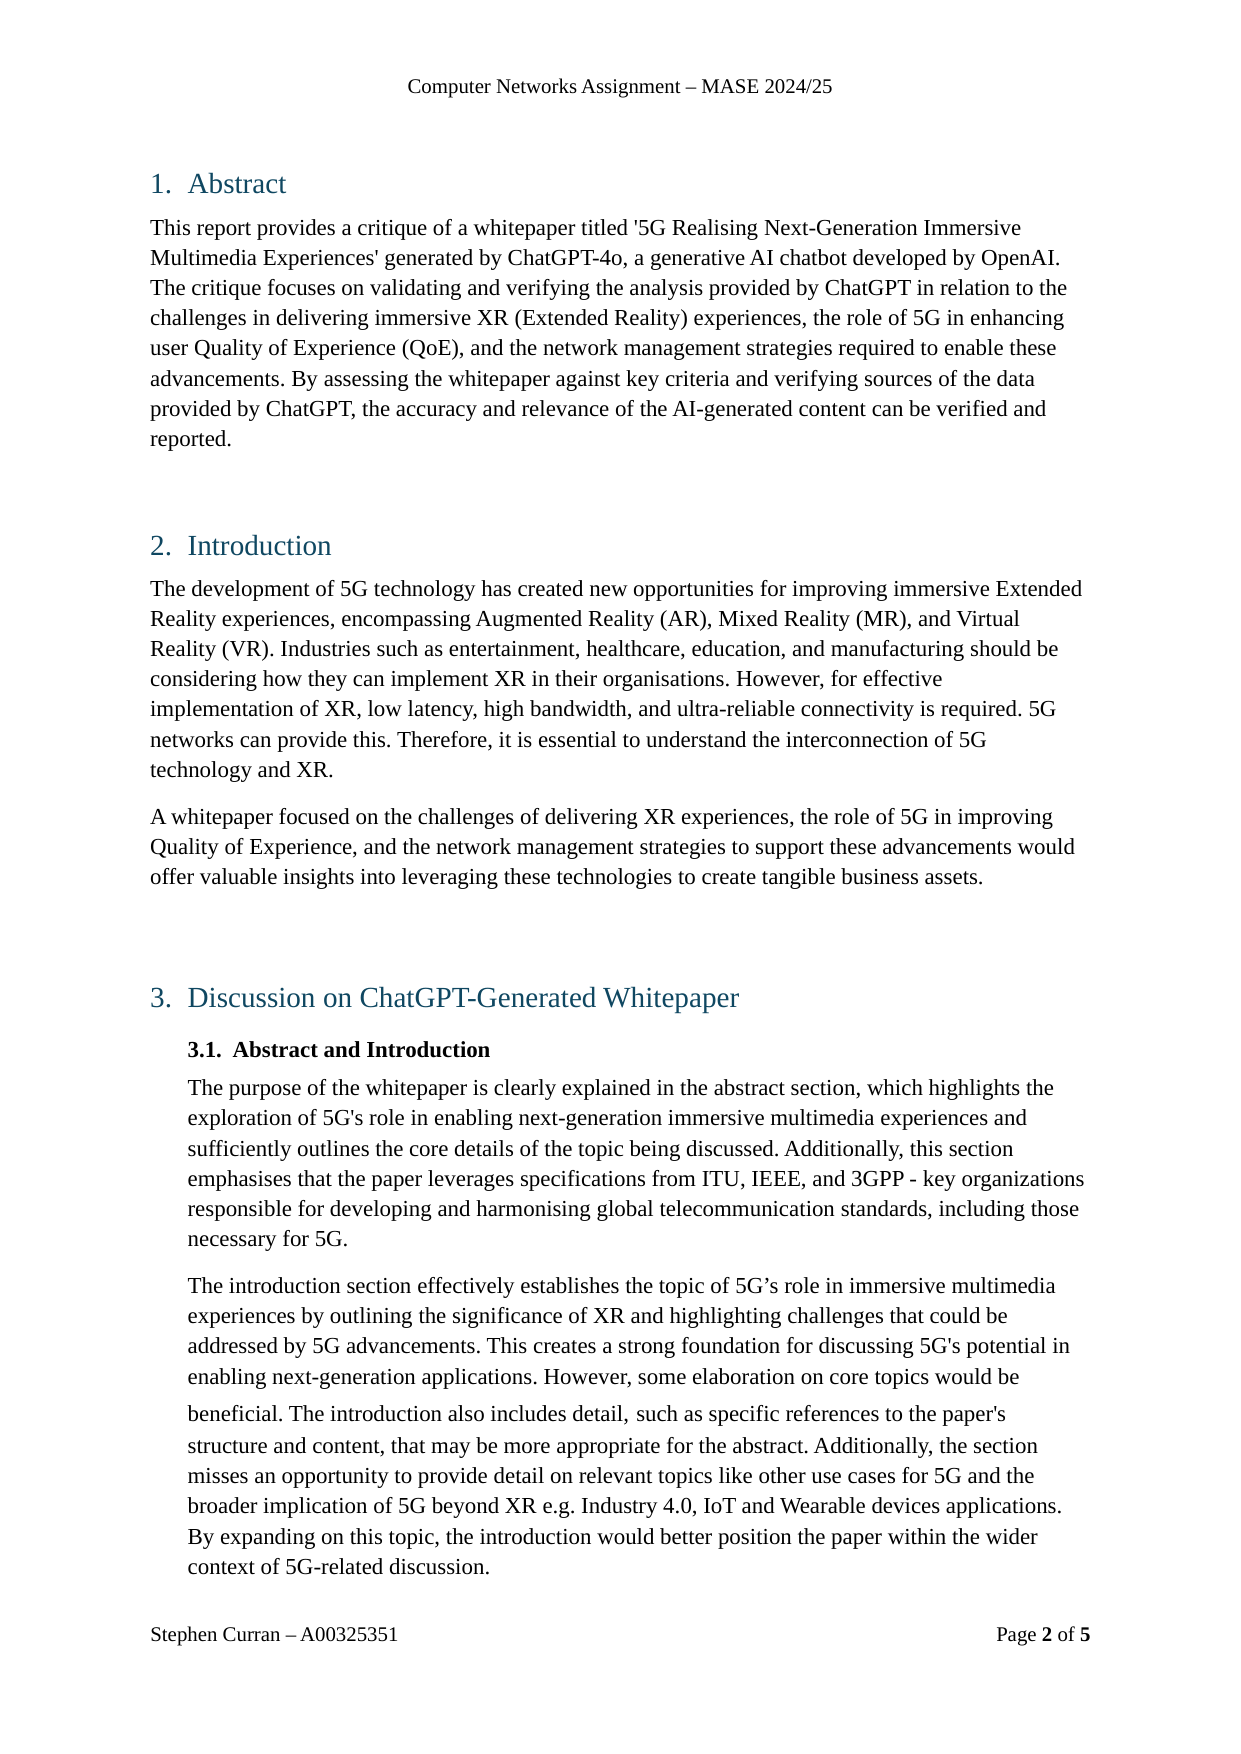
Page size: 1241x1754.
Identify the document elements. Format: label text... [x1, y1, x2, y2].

text The introduction section effectively establishes the topic of 5G’s role in immersive multimedia experiences by outlining the significance of XR and highlighting challenges that could be addressed by 5G advancements. This creates a strong foundation for discussing 5G's potential in enabling next-generation applications. However, some elaboration on core topics would be beneficial. The introduction also includes detail, such as specific references to the paper's structure and content, that may be more appropriate for the abstract. Additionally, the section misses an opportunity to provide detail on relevant topics like other use cases for 5G and the broader implication of 5G beyond XR e.g. Industry 4.0, IoT and Wearable devices applications. By expanding on this topic, the introduction would better position the paper within the wider context of 5G-related discussion. [187, 1272, 1090, 1579]
subtitle Introduction [150, 528, 1090, 561]
text The development of 5G technology has created new opportunities for improving immersive Extended Reality experiences, encompassing Augmented Reality (AR), Mixed Reality (MR), and Virtual Reality (VR). Industries such as entertainment, healthcare, education, and manufacturing should be considering how they can implement XR in their organisations. However, for effective implementation of XR, low latency, high bandwidth, and ultra-reliable connectivity is required. 5G networks can provide this. Therefore, it is essential to understand the interconnection of 5G technology and XR. [150, 574, 1090, 782]
text This report provides a critique of a whitepaper titled '5G Realising Next-Generation Immersive Multimedia Experiences' generated by ChatGPT-4o, a generative AI chatbot developed by OpenAI. The critique focuses on validating and verifying the analysis provided by ChatGPT in relation to the challenges in delivering immersive XR (Extended Reality) experiences, the role of 5G in enhancing user Quality of Experience (QoE), and the network management strategies required to enable these advancements. By assessing the whitepaper against key criteria and verifying sources of the data provided by ChatGPT, the accuracy and relevance of the AI-generated content can be verified and reported. [150, 213, 1090, 451]
subtitle Abstract and Introduction [187, 1036, 1090, 1062]
text A whitepaper focused on the challenges of delivering XR experiences, the role of 5G in improving Quality of Experience, and the network management strategies to support these advancements would offer valuable insights into leveraging these technologies to create tangible business assets. [150, 803, 1090, 889]
subtitle Discussion on ChatGPT-Generated Whitepaper [150, 981, 1090, 1014]
text The purpose of the whitepaper is clearly explained in the abstract section, which highlights the exploration of 5G's role in enabling next-generation immersive multimedia experiences and sufficiently outlines the core details of the topic being discussed. Additionally, this section emphasises that the paper leverages specifications from ITU, IEEE, and 3GPP - key organizations responsible for developing and harmonising global telecommunication standards, including those necessary for 5G. [187, 1074, 1090, 1252]
subtitle Abstract [150, 167, 1090, 200]
